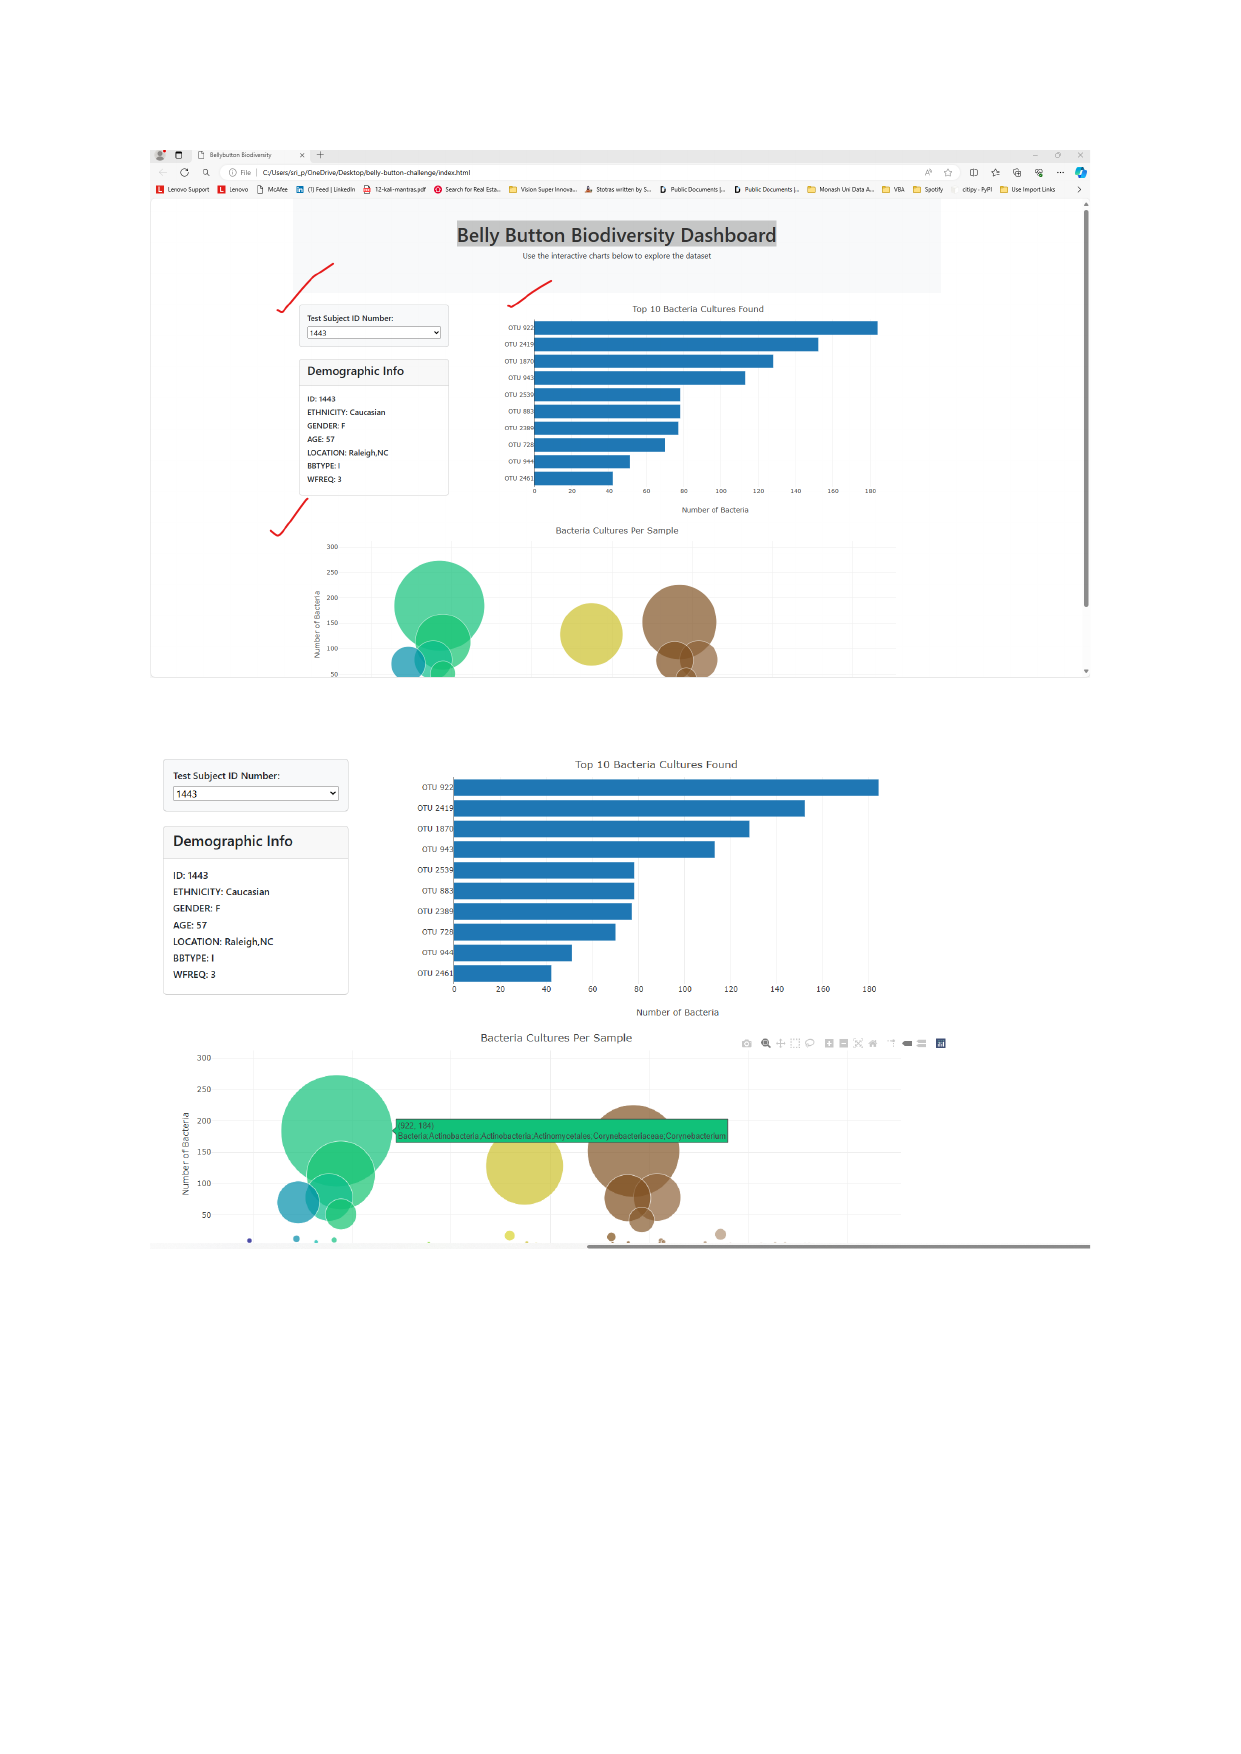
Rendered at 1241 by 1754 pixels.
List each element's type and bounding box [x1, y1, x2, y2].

picture [150, 150, 1091, 678]
picture [150, 746, 1091, 1249]
